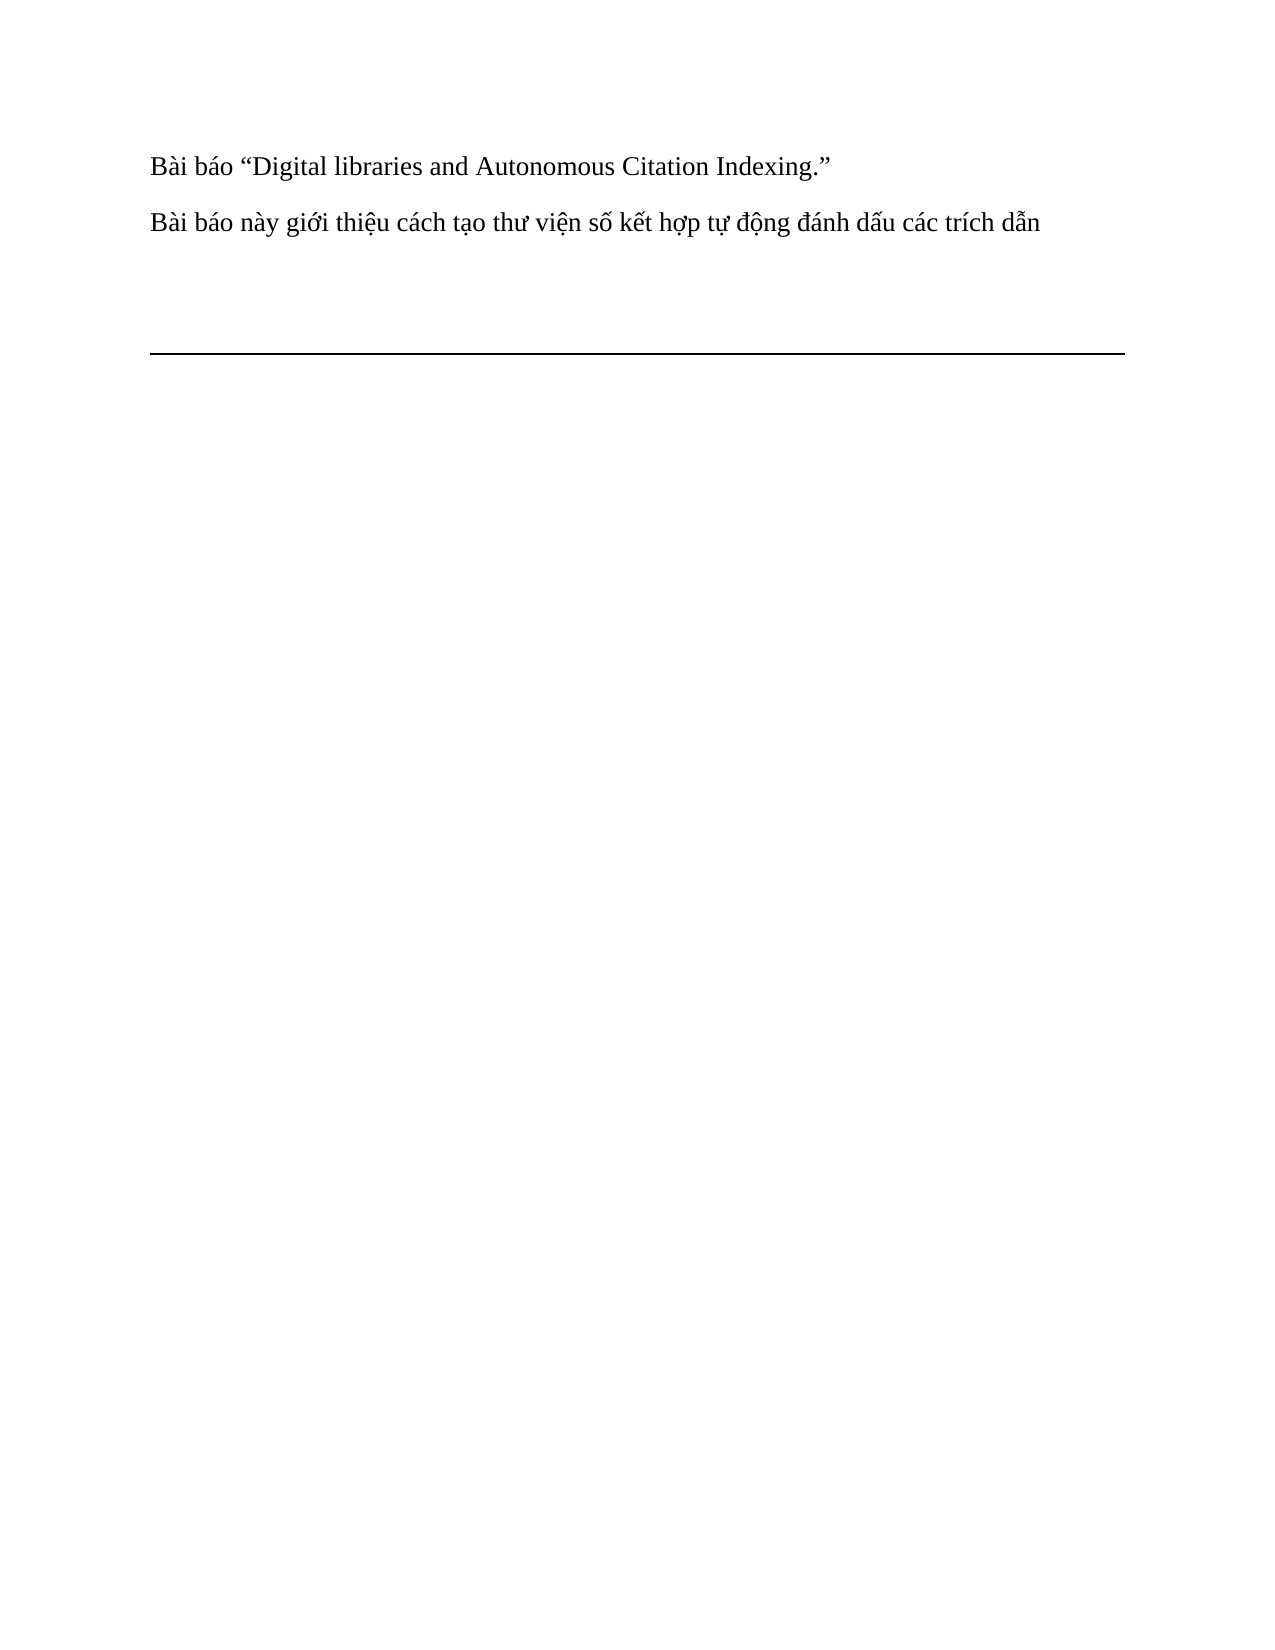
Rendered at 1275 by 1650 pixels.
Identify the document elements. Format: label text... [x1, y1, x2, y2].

text Bài báo “Digital libraries and Autonomous Citation Indexing.” [150, 150, 1125, 181]
text Bài báo này giới thiệu cách tạo thư viện số kết hợp tự động đánh dấu các trích dẫn [150, 207, 1125, 238]
